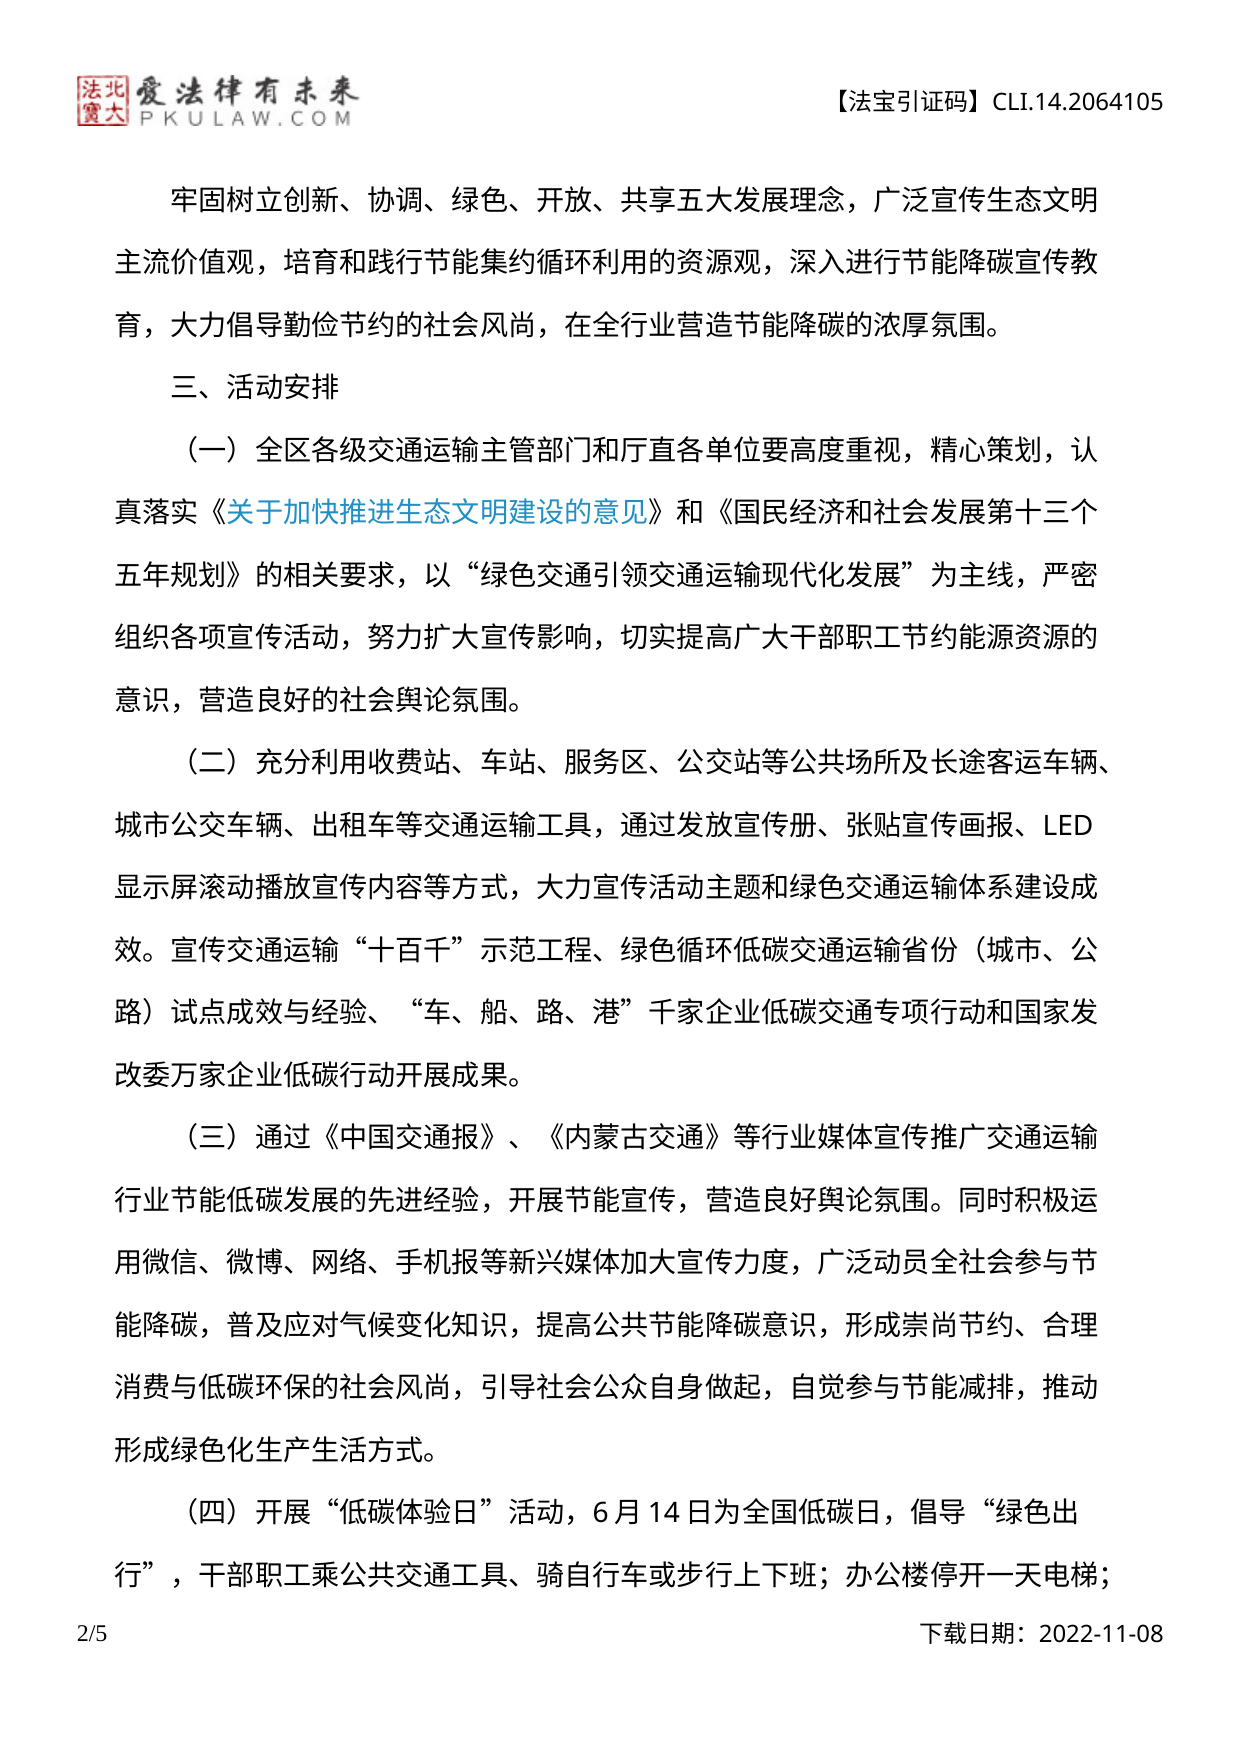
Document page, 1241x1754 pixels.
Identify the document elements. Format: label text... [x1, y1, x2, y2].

text （二）充分利用收费站、车站、服务区、公交站等公共场所及长途客运车辆、城市公交车辆、出租车等交通运输工具，通过发放宣传册、张贴宣传画报、LED显示屏滚动播放宣传内容等方式，大力宣传活动主题和绿色交通运输体系建设成效。宣传交通运输“十百千”示范工程、绿色循环低碳交通运输省份（城市、公路）试点成效与经验、“车、船、路、港”千家企业低碳交通专项行动和国家发改委万家企业低碳行动开展成果。 [114, 718, 1126, 1093]
text （三）通过《中国交通报》、《内蒙古交通》等行业媒体宣传推广交通运输行业节能低碳发展的先进经验，开展节能宣传，营造良好舆论氛围。同时积极运用微信、微博、网络、手机报等新兴媒体加大宣传力度，广泛动员全社会参与节能降碳，普及应对气候变化知识，提高公共节能降碳意识，形成崇尚节约、合理消费与低碳环保的社会风尚，引导社会公众自身做起，自觉参与节能减排，推动形成绿色化生产生活方式。 [114, 1093, 1126, 1468]
text （一）全区各级交通运输主管部门和厅直各单位要高度重视，精心策划，认真落实《关于加快推进生态文明建设的意见》和《国民经济和社会发展第十三个五年规划》的相关要求，以“绿色交通引领交通运输现代化发展”为主线，严密组织各项宣传活动，努力扩大宣传影响，切实提高广大干部职工节约能源资源的意识，营造良好的社会舆论氛围。 [114, 406, 1126, 718]
text 三、活动安排 [114, 343, 1126, 406]
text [114, 1468, 1126, 1593]
text 牢固树立创新、协调、绿色、开放、共享五大发展理念，广泛宣传生态文明主流价值观，培育和践行节能集约循环利用的资源观，深入进行节能降碳宣传教育，大力倡导勤俭节约的社会风尚，在全行业营造节能降碳的浓厚氛围。 [114, 156, 1126, 343]
picture [76, 75, 361, 126]
